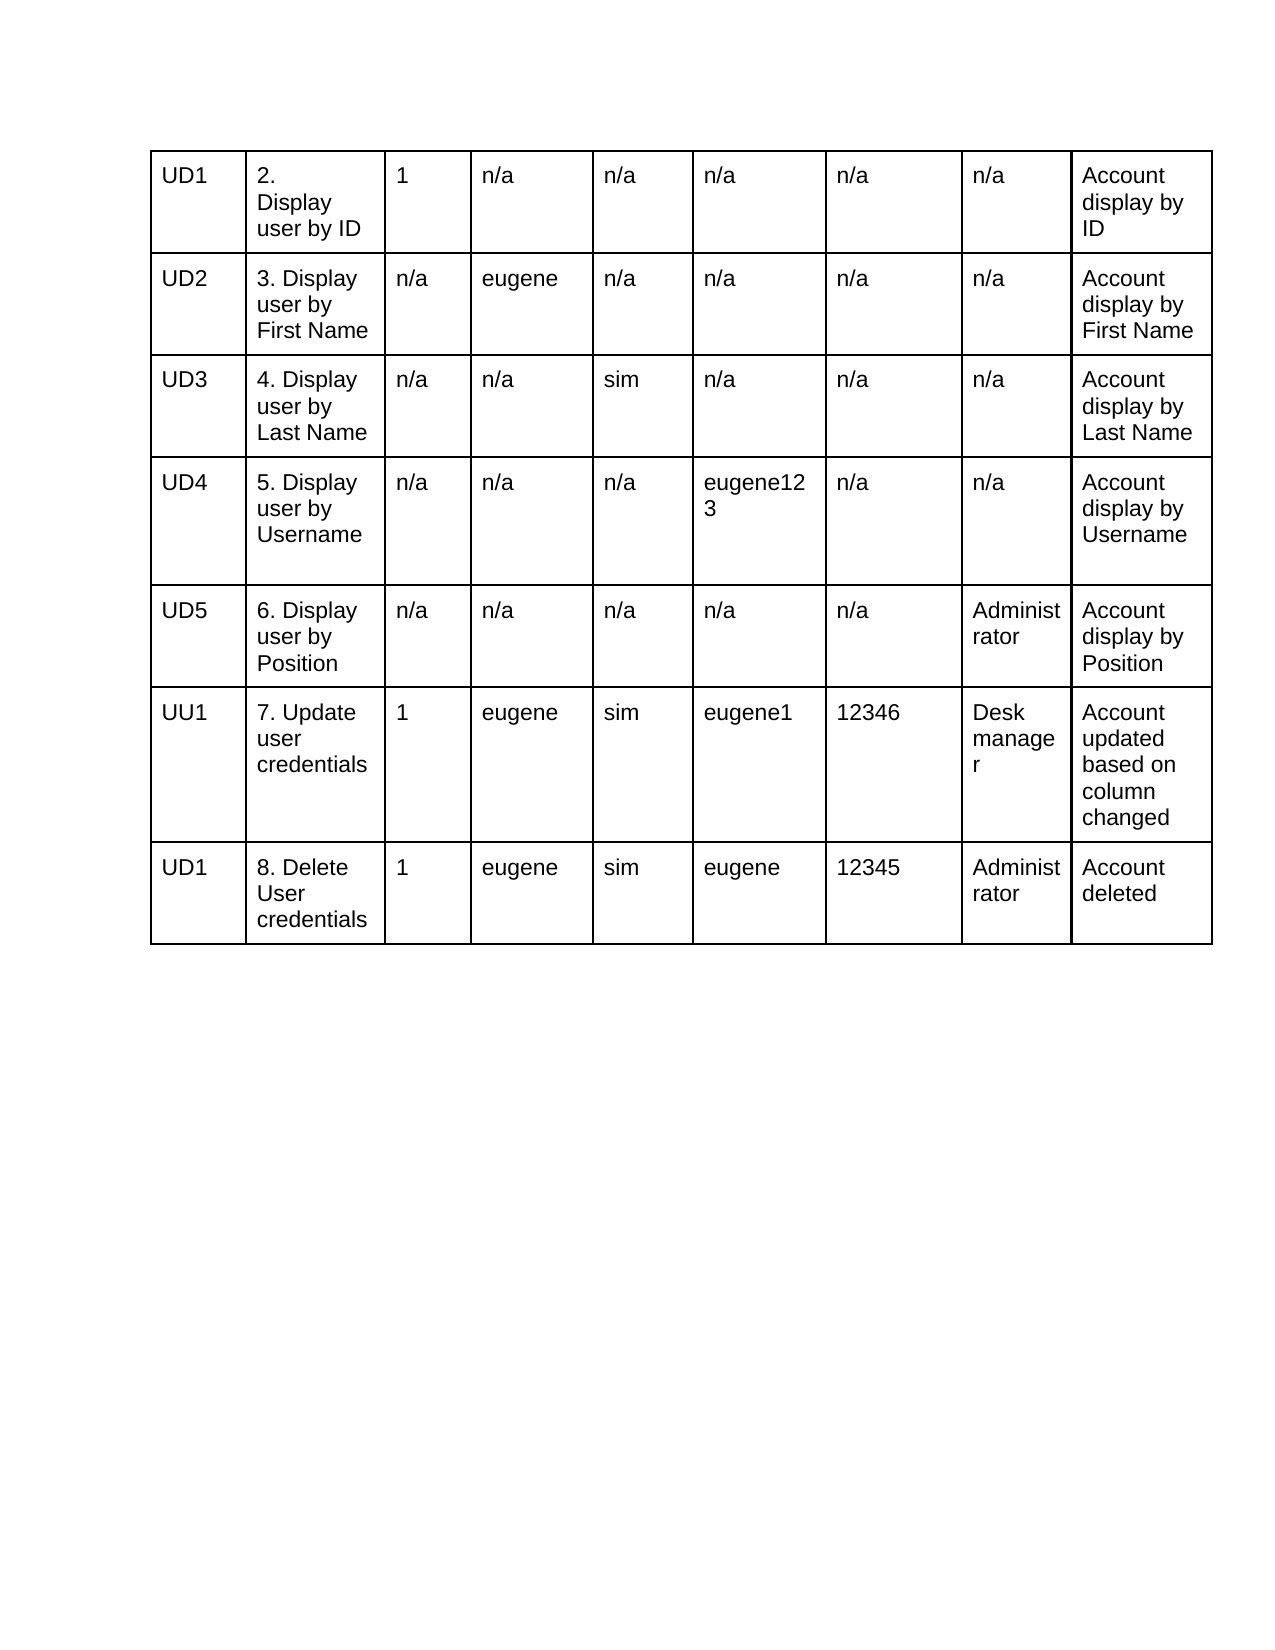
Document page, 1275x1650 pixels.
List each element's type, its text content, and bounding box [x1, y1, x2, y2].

table_cell eugene [694, 843, 825, 943]
table_cell 5. Display user by Username [247, 458, 384, 584]
table_cell Administrator [963, 586, 1070, 686]
table_cell sim [594, 688, 692, 841]
table_cell n/a [472, 458, 592, 584]
table_cell n/a [472, 356, 592, 456]
table_cell eugene [472, 254, 592, 354]
table_cell Desk manager [963, 688, 1070, 841]
table_cell n/a [472, 152, 592, 252]
table_cell 4. Display user by Last Name [247, 356, 384, 456]
table_cell eugene123 [694, 458, 825, 584]
table_cell UD5 [152, 586, 245, 686]
table_cell Account display by Username [1073, 458, 1211, 584]
table_cell n/a [694, 254, 825, 354]
table_cell UU1 [152, 688, 245, 841]
table_cell 6. Display user by Position [247, 586, 384, 686]
table_cell n/a [827, 356, 961, 456]
table_cell 7. Update user credentials [247, 688, 384, 841]
table_cell Account updated based on column changed [1073, 688, 1211, 841]
table_cell n/a [386, 458, 470, 584]
table_cell n/a [963, 254, 1070, 354]
table_cell n/a [963, 152, 1070, 252]
table_cell n/a [827, 458, 961, 584]
table_cell Administrator [963, 843, 1070, 943]
table_cell UD3 [152, 356, 245, 456]
table_cell n/a [594, 586, 692, 686]
table_cell Account deleted [1073, 843, 1211, 943]
table_cell n/a [694, 586, 825, 686]
table_cell 12346 [827, 688, 961, 841]
table_cell n/a [594, 254, 692, 354]
table_cell 8. Delete User credentials [247, 843, 384, 943]
table_cell UD1 [152, 843, 245, 943]
table_cell eugene [472, 843, 592, 943]
table_cell Account display by ID [1073, 152, 1211, 252]
table_cell 2. Display user by ID [247, 152, 384, 252]
table_cell n/a [694, 356, 825, 456]
table_cell UD1 [152, 152, 245, 252]
table_cell Account display by Last Name [1073, 356, 1211, 456]
table_cell n/a [694, 152, 825, 252]
table_cell n/a [386, 254, 470, 354]
table_cell 1 [386, 152, 470, 252]
table_cell n/a [827, 586, 961, 686]
table_cell UD2 [152, 254, 245, 354]
table_cell eugene [472, 688, 592, 841]
table_cell n/a [963, 458, 1070, 584]
table_cell n/a [594, 152, 692, 252]
table_cell n/a [963, 356, 1070, 456]
table_cell 1 [386, 688, 470, 841]
table_cell 3. Display user by First Name [247, 254, 384, 354]
table_cell n/a [594, 458, 692, 584]
table_cell n/a [827, 254, 961, 354]
table_cell Account display by First Name [1073, 254, 1211, 354]
table_cell Account display by Position [1073, 586, 1211, 686]
table_cell n/a [827, 152, 961, 252]
table_cell n/a [472, 586, 592, 686]
table_cell sim [594, 843, 692, 943]
table_cell 1 [386, 843, 470, 943]
table_cell eugene1 [694, 688, 825, 841]
table_cell n/a [386, 356, 470, 456]
table_cell UD4 [152, 458, 245, 584]
table_cell 12345 [827, 843, 961, 943]
table_cell n/a [386, 586, 470, 686]
table_cell sim [594, 356, 692, 456]
